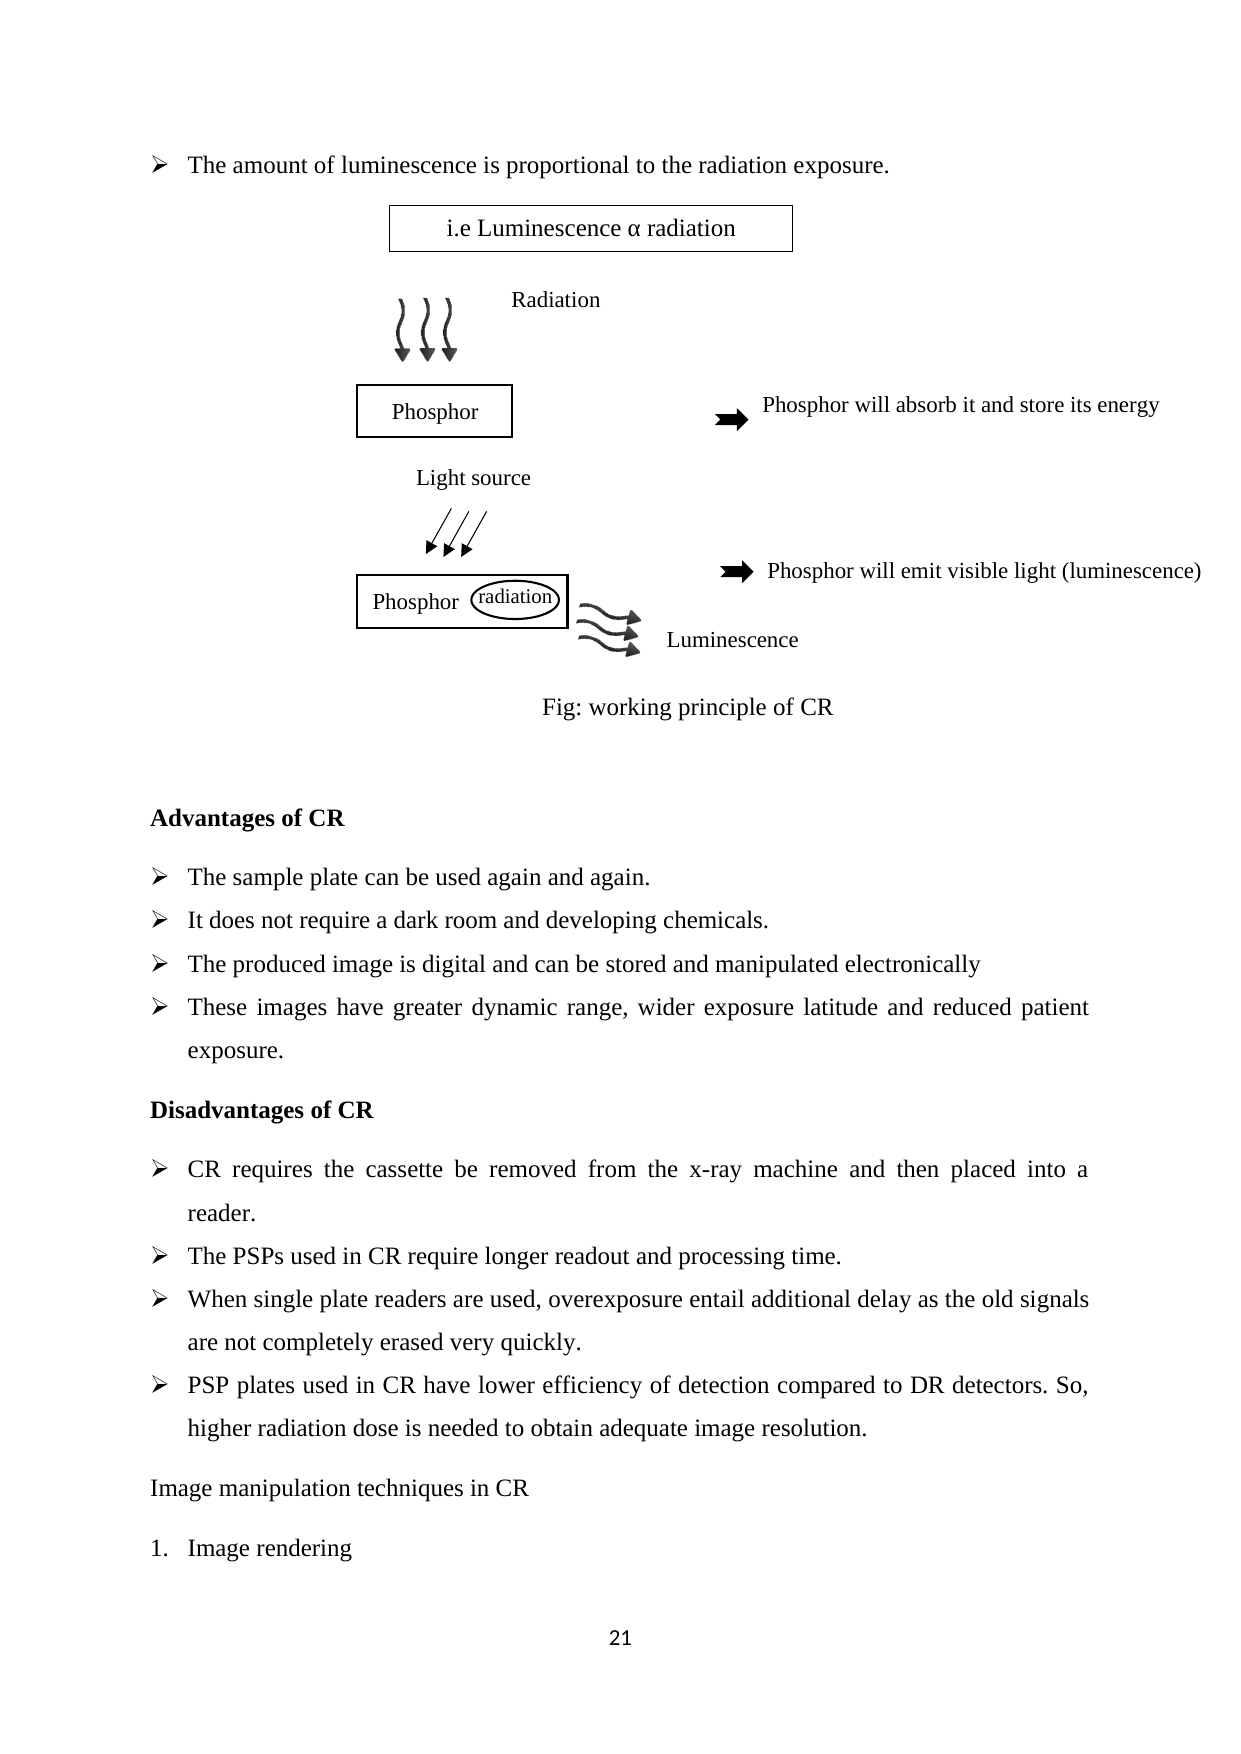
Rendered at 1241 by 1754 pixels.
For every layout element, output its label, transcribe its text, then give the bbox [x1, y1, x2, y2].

list The amount of luminescence is proportional to the radiation exposure. [150, 150, 1090, 179]
picture [416, 291, 459, 366]
list The produced image is digital and can be stored and manipulated electronically [150, 949, 1090, 977]
list The sample plate can be used again and again. [150, 862, 1090, 891]
text Disadvantages of CR [150, 1095, 1090, 1123]
list It does not require a dark room and developing chemicals. [150, 906, 1090, 934]
picture [567, 592, 648, 665]
text Advantages of CR [150, 803, 1090, 831]
list When single plate readers are used, overexposure entail additional delay as the old signals are not completely erased very quickly. [150, 1284, 1090, 1356]
list The PSPs used in CR require longer readout and processing time. [150, 1241, 1090, 1269]
list PSP plates used in CR have lower efficiency of detection compared to DR detectors. So, higher radiation dose is needed to obtain adequate image resolution. [150, 1370, 1090, 1442]
list These images have greater dynamic range, wider exposure latitude and reduced patient exposure. [150, 992, 1090, 1064]
list Image rendering [150, 1533, 1090, 1562]
list CR requires the cassette be removed from the x-ray machine and then placed into a reader. [150, 1154, 1090, 1226]
text Image manipulation techniques in CR [150, 1473, 1090, 1502]
picture [391, 292, 413, 366]
